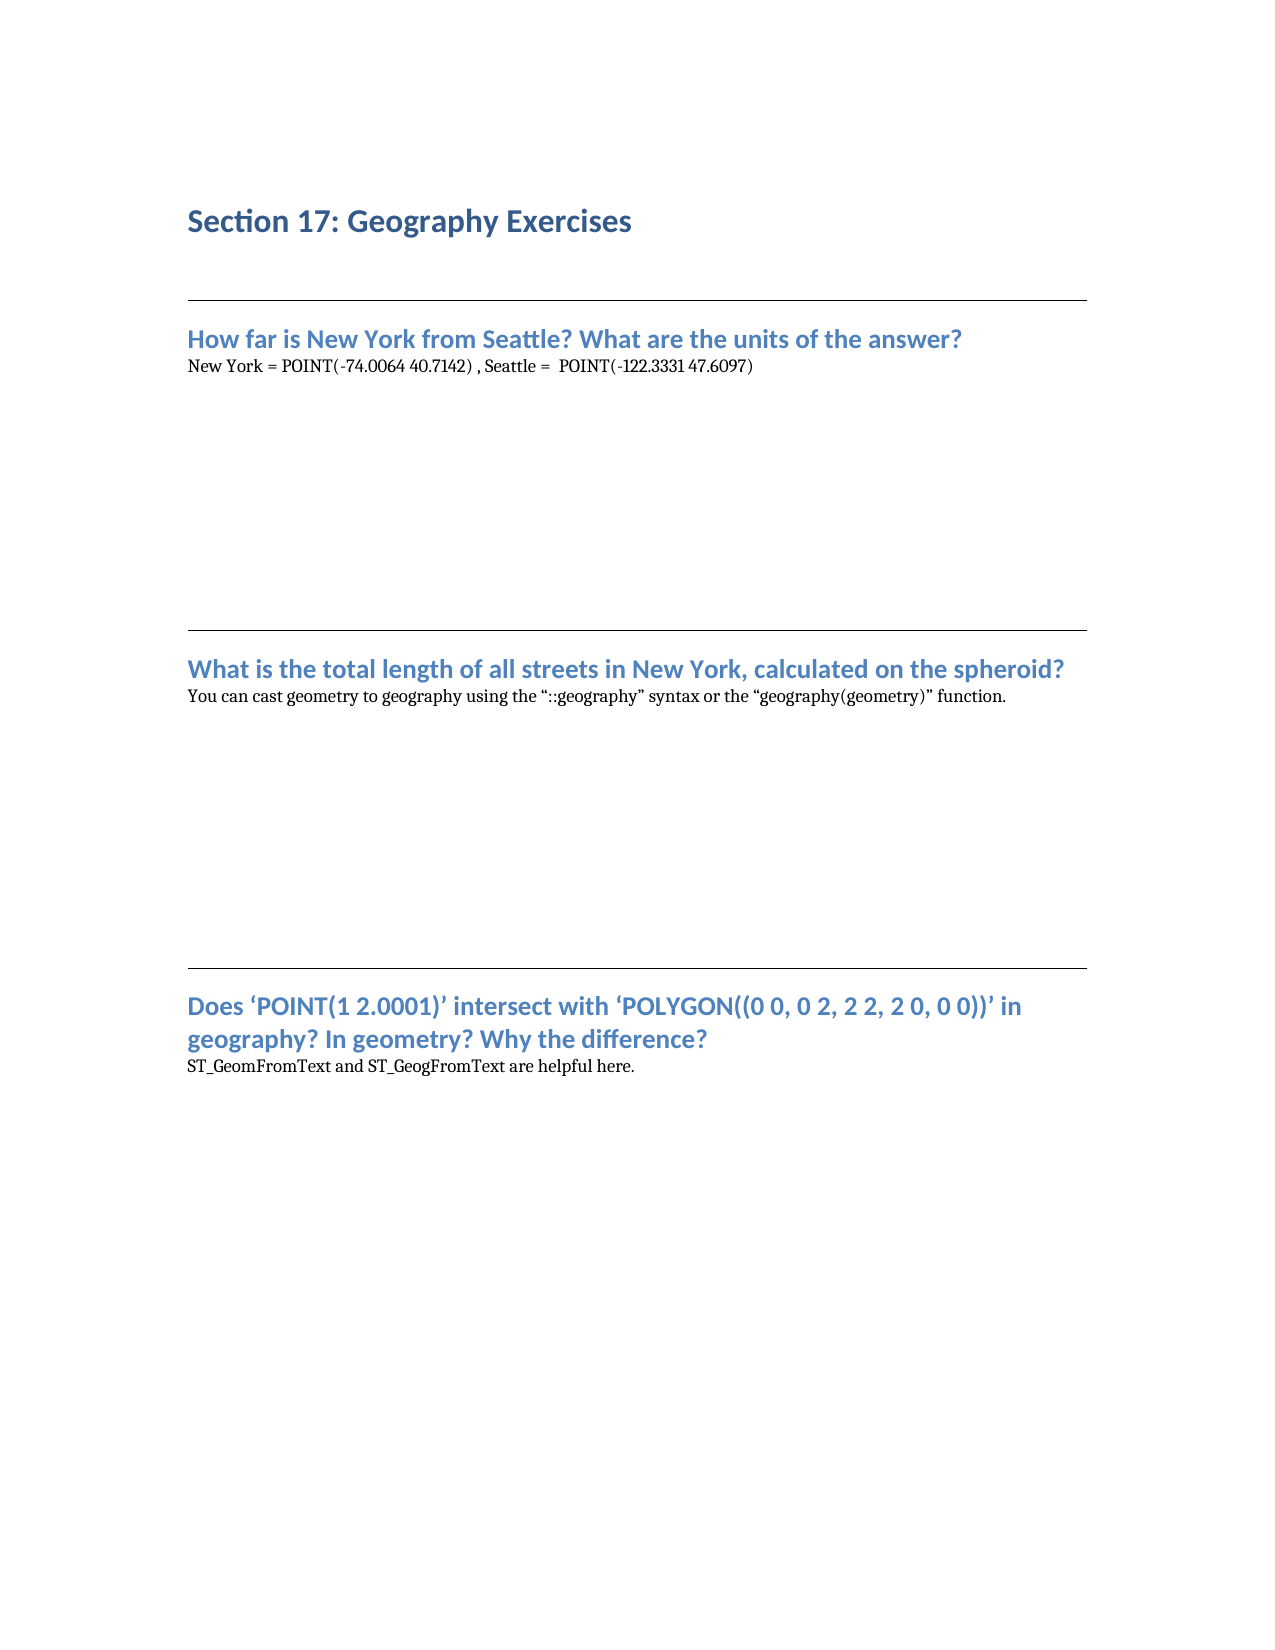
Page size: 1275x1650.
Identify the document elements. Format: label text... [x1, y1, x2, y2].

text New York = POINT(-74.0064 40.7142) , Seattle = POINT(-122.3331 47.6097) [187, 355, 1087, 377]
text ST_GeomFromText and ST_GeogFromText are helpful here. [187, 1056, 1087, 1106]
subtitle Section 17: Geography Exercises [187, 200, 1087, 241]
subtitle Does ‘POINT(1 2.0001)’ intersect with ‘POLYGON((0 0, 0 2, 2 2, 2 0, 0 0))’ in geography? In geometry? Why the difference? [187, 989, 1087, 1056]
text You can cast geometry to geography using the “::geography” syntax or the “geography(geometry)” function. [187, 685, 1087, 736]
subtitle How far is New York from Seattle? What are the units of the answer? [187, 322, 1087, 355]
subtitle What is the total length of all streets in New York, calculated on the spheroid? [187, 652, 1087, 685]
